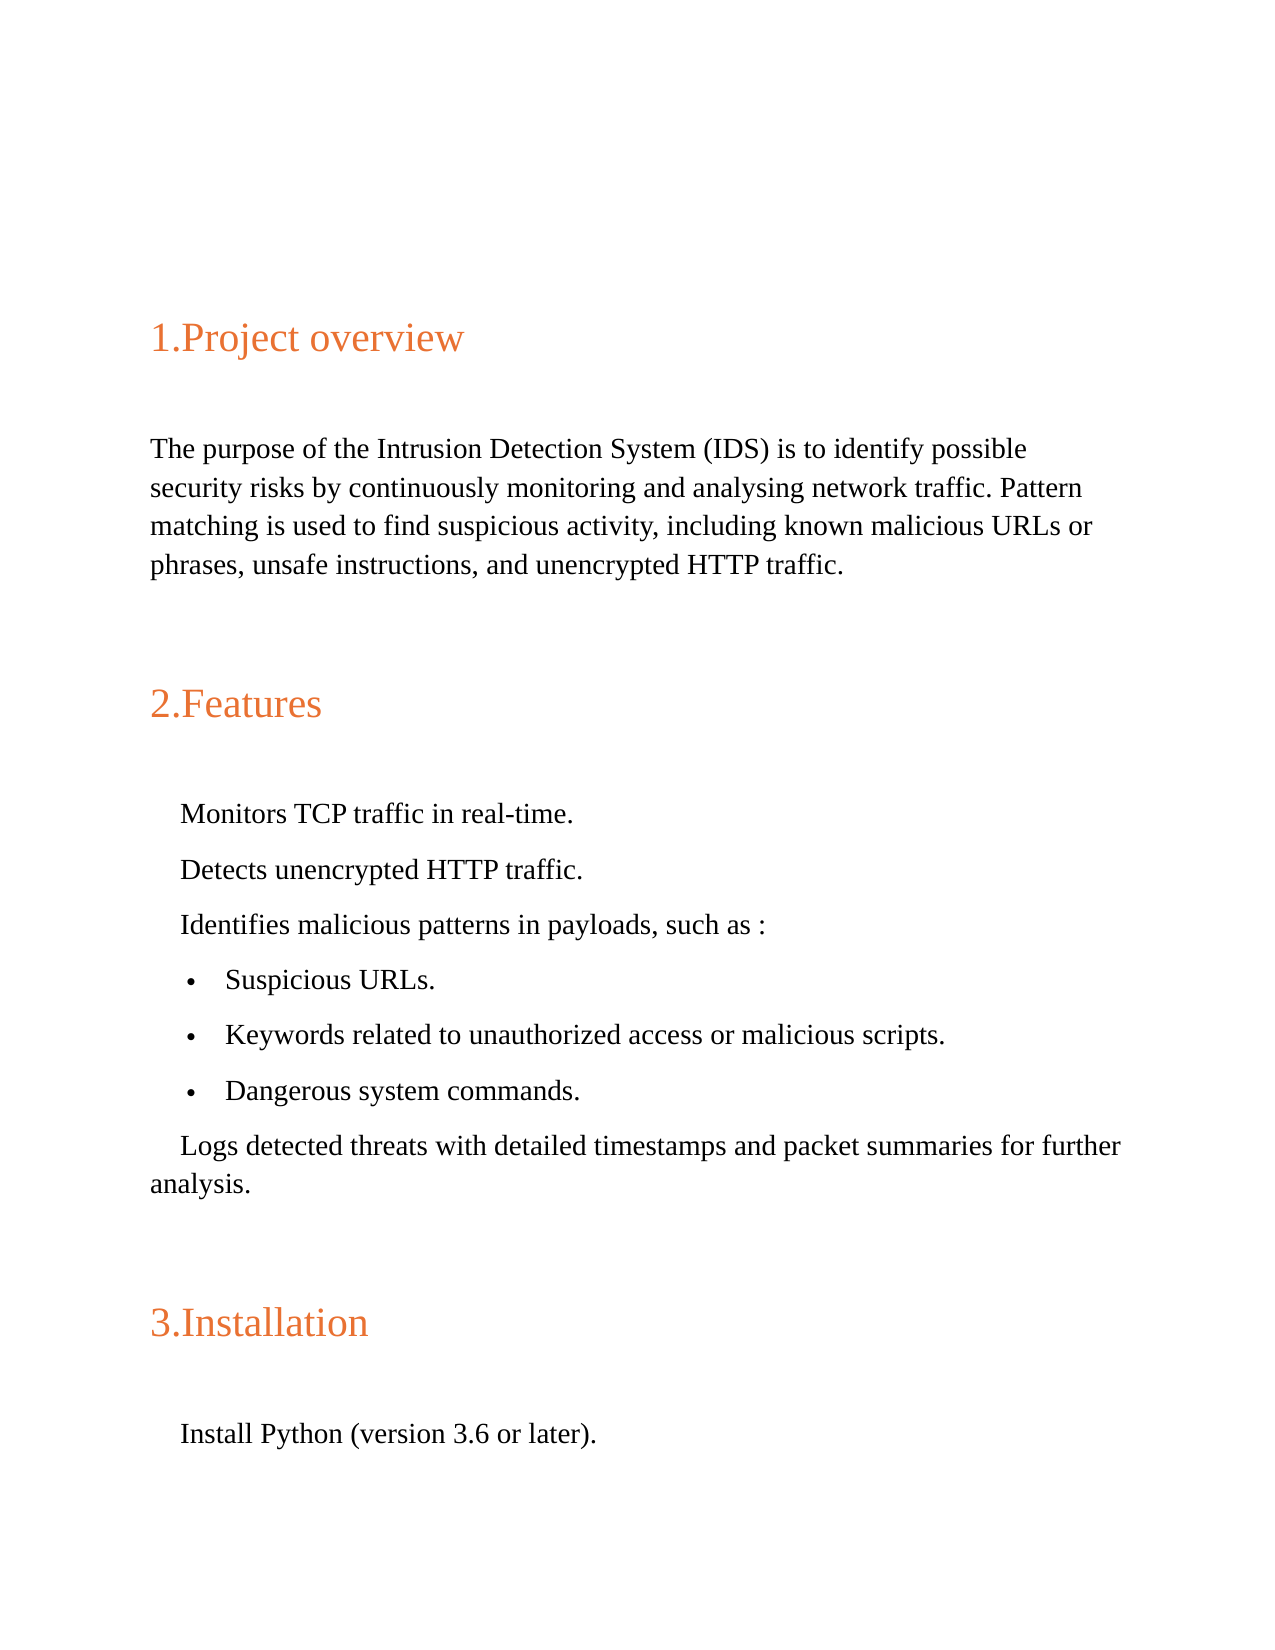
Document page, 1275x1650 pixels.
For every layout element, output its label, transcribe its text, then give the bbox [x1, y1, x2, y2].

text  Monitors TCP traffic in real-time. [150, 797, 1125, 830]
text  Detects unencrypted HTTP traffic. [150, 852, 1125, 885]
list Keywords related to unauthorized access or malicious scripts. [187, 1017, 1125, 1051]
subtitle 2.Features [150, 678, 1125, 726]
subtitle 1.Project overview [150, 312, 1125, 360]
text  Identifies malicious patterns in payloads, such as : [150, 907, 1125, 941]
text  Install Python (version 3.6 or later). [150, 1416, 1125, 1450]
text  Logs detected threats with detailed timestamps and packet summaries for further analysis. [150, 1128, 1125, 1200]
list Suspicious URLs. [187, 962, 1125, 996]
text The purpose of the Intrusion Detection System (IDS) is to identify possible security risks by continuously monitoring and analysing network traffic. Pattern matching is used to find suspicious activity, including known malicious URLs or phrases, unsafe instructions, and unencrypted HTTP traffic. [150, 431, 1125, 580]
list Dangerous system commands. [187, 1073, 1125, 1106]
subtitle 3.Installation [150, 1298, 1125, 1346]
